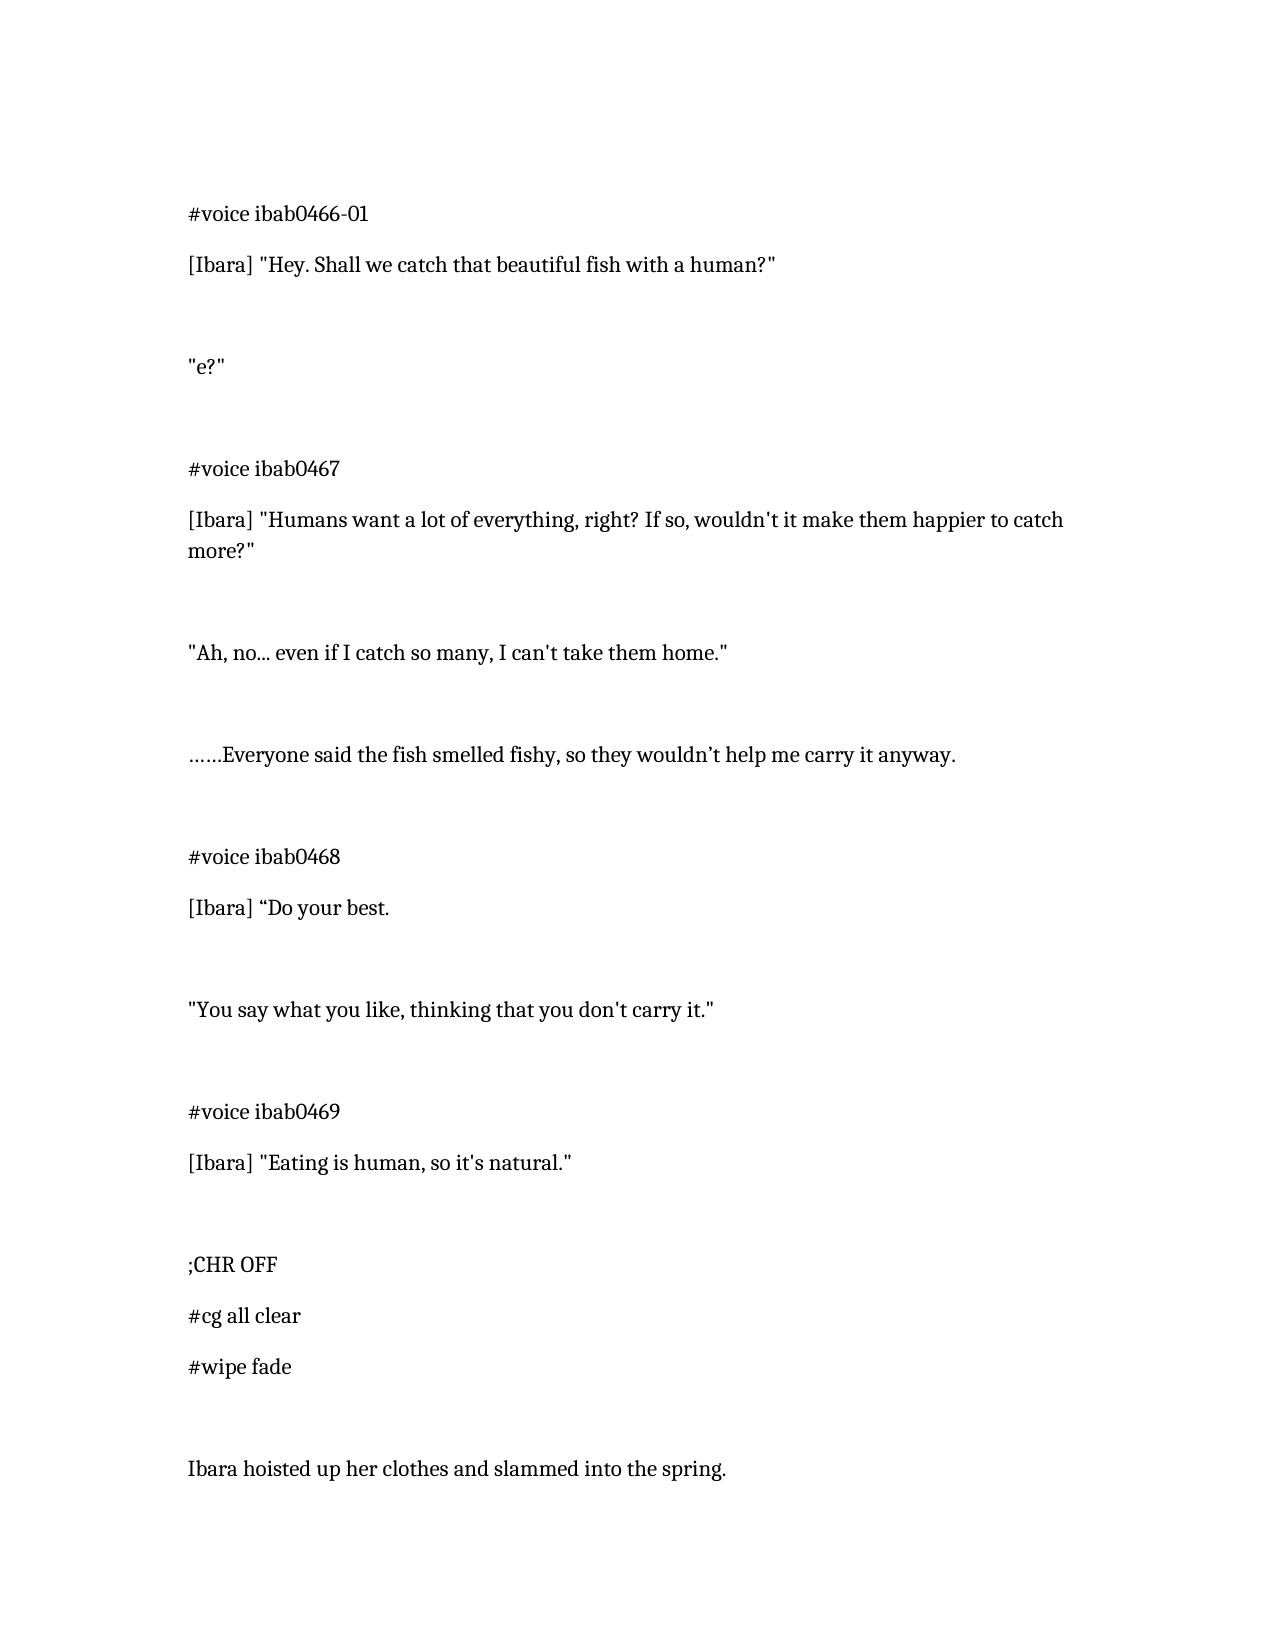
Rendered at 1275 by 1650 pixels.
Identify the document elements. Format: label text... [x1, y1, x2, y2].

text #cg all clear [187, 1303, 1087, 1329]
text [Ibara] "Hey. Shall we catch that beautiful fish with a human?" [187, 252, 1087, 278]
text #voice ibab0467 [187, 456, 1087, 483]
text "e?" [187, 354, 1087, 381]
text Ibara hoisted up her clothes and slammed into the spring. [187, 1456, 1087, 1483]
text "You say what you like, thinking that you don't carry it." [187, 997, 1087, 1023]
text #voice ibab0466-01 [187, 201, 1087, 227]
text ;CHR OFF [187, 1252, 1087, 1278]
text ……Everyone said the fish smelled fishy, so they wouldn’t help me carry it anyway. [187, 742, 1087, 768]
text "Ah, no... even if I catch so many, I can't take them home." [187, 639, 1087, 666]
text #voice ibab0469 [187, 1099, 1087, 1125]
text [Ibara] "Eating is human, so it's natural." [187, 1150, 1087, 1176]
text #voice ibab0468 [187, 844, 1087, 870]
text [Ibara] "Humans want a lot of everything, right? If so, wouldn't it make them happier to catch more?" [187, 507, 1087, 564]
text #wipe fade [187, 1354, 1087, 1381]
text [Ibara] “Do your best. [187, 895, 1087, 921]
